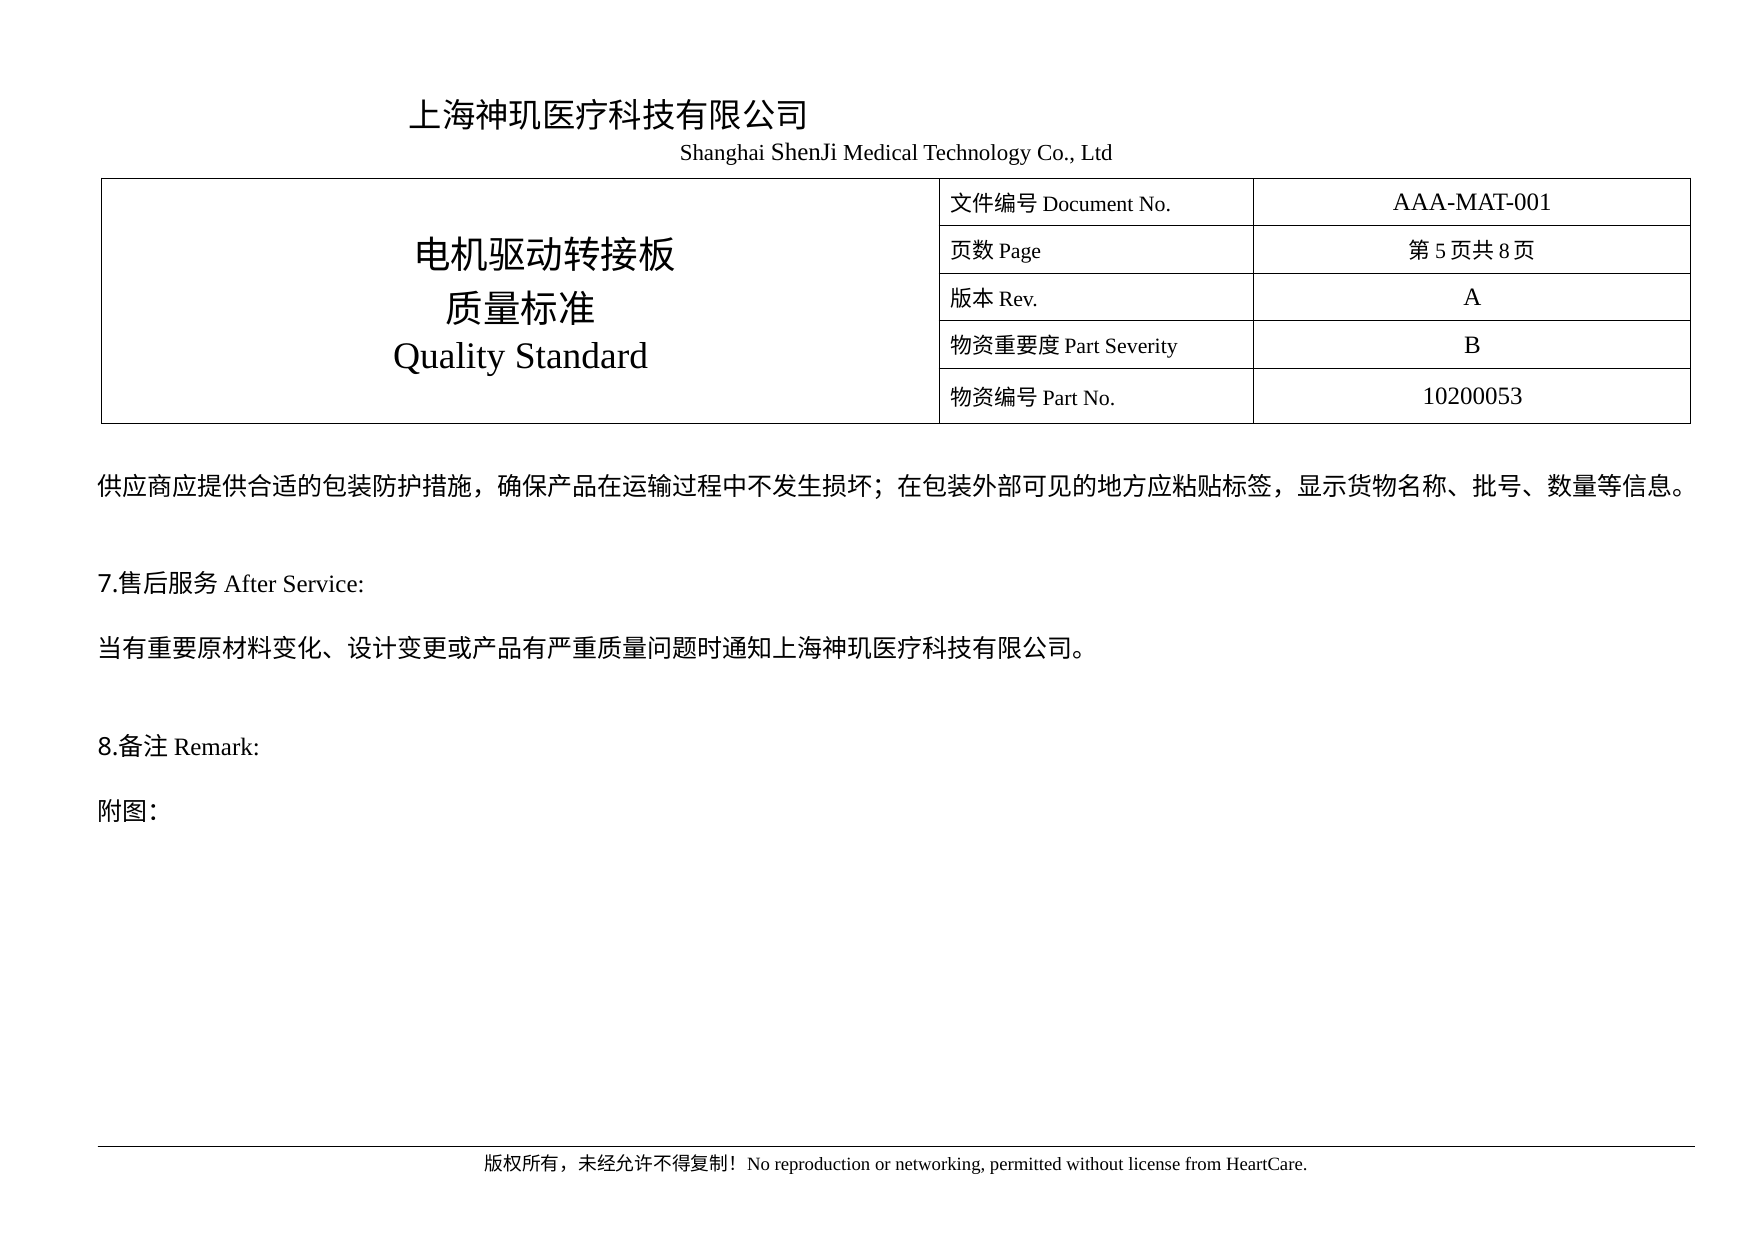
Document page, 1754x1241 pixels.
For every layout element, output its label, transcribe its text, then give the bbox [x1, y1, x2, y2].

text 7.售后服务After Service: [97, 549, 1681, 614]
text 当有重要原材料变化、设计变更或产品有严重质量问题时通知上海神玑医疗科技有限公司。 [97, 614, 1711, 679]
text 附图： [97, 777, 1711, 842]
text 供应商应提供合适的包装防护措施，确保产品在运输过程中不发生损坏；在包装外部可见的地方应粘贴标签，显示货物名称、批号、数量等信息。 [97, 452, 1695, 517]
text 8.备注Remark: [97, 712, 1681, 777]
